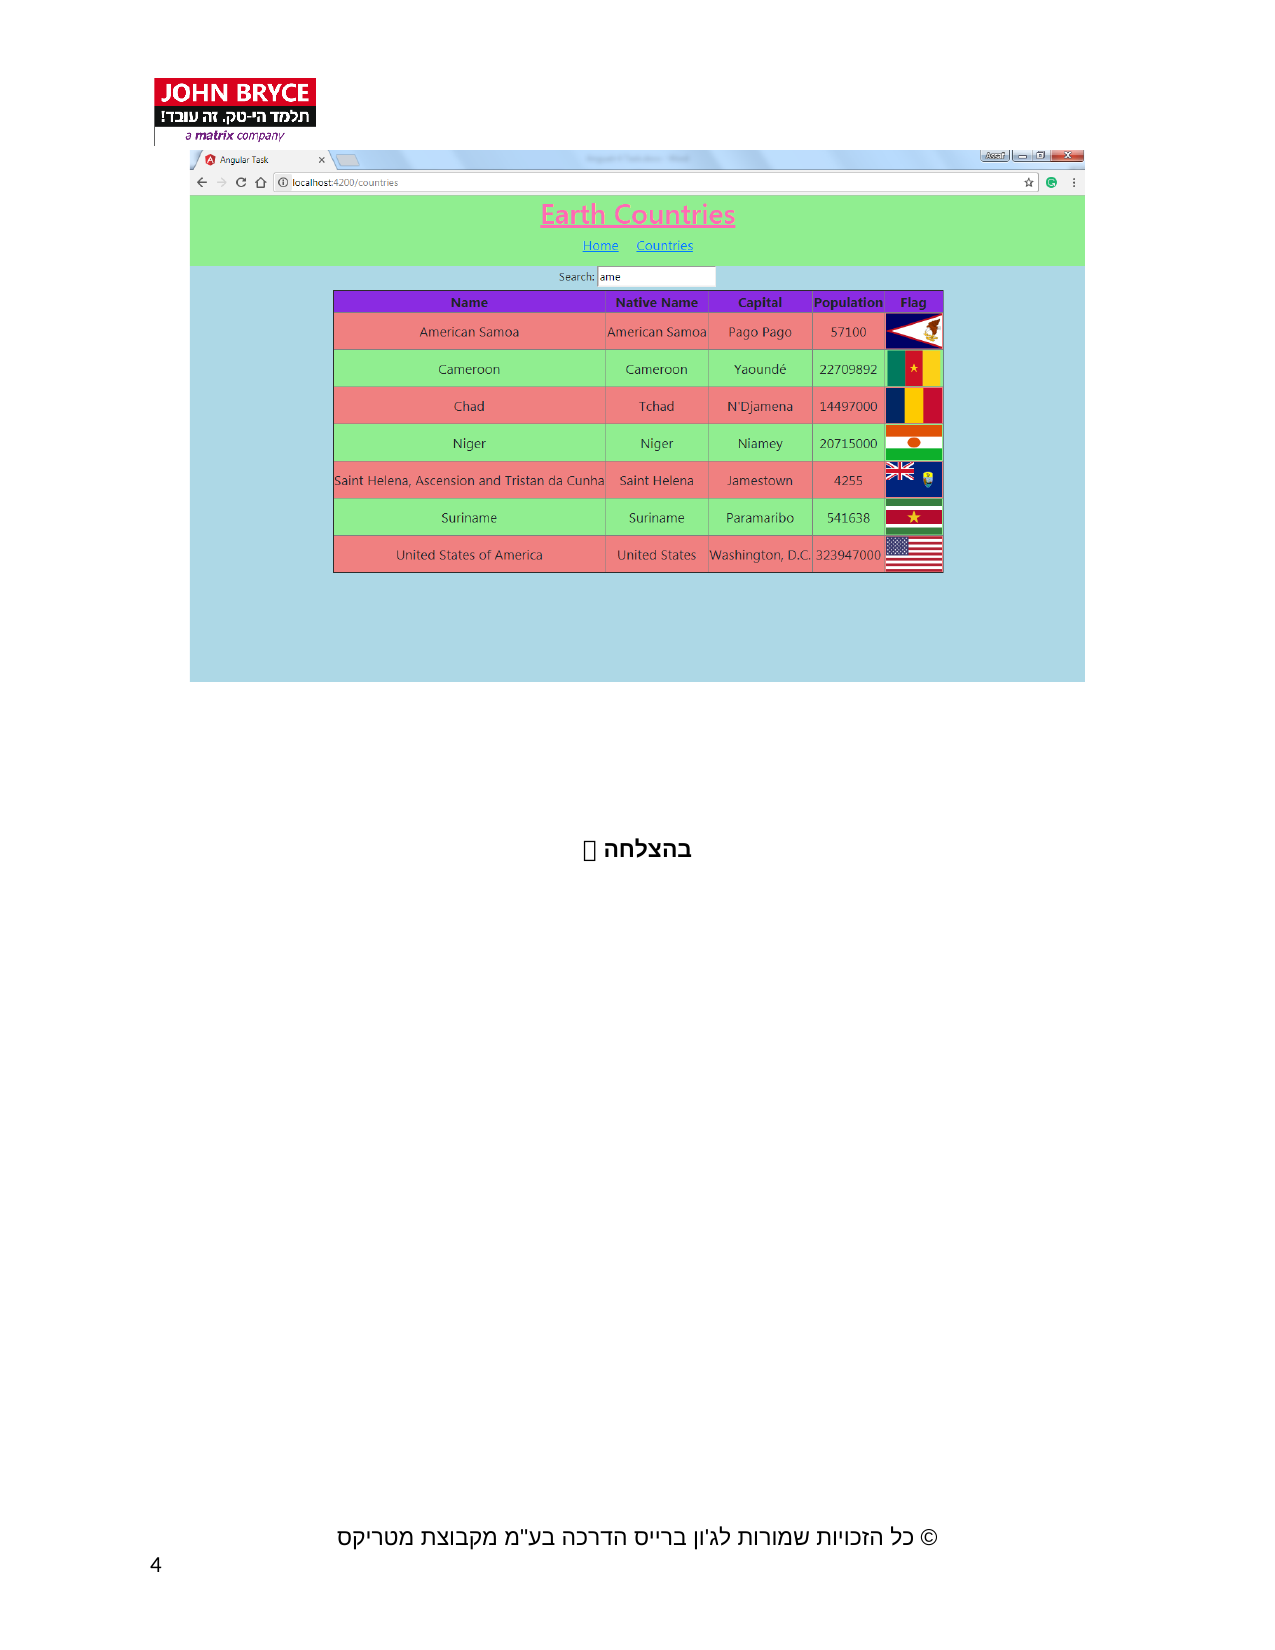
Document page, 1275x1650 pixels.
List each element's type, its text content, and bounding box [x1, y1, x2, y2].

picture [189, 150, 1085, 682]
text בהצלחה [150, 836, 1125, 863]
picture [150, 75, 319, 149]
